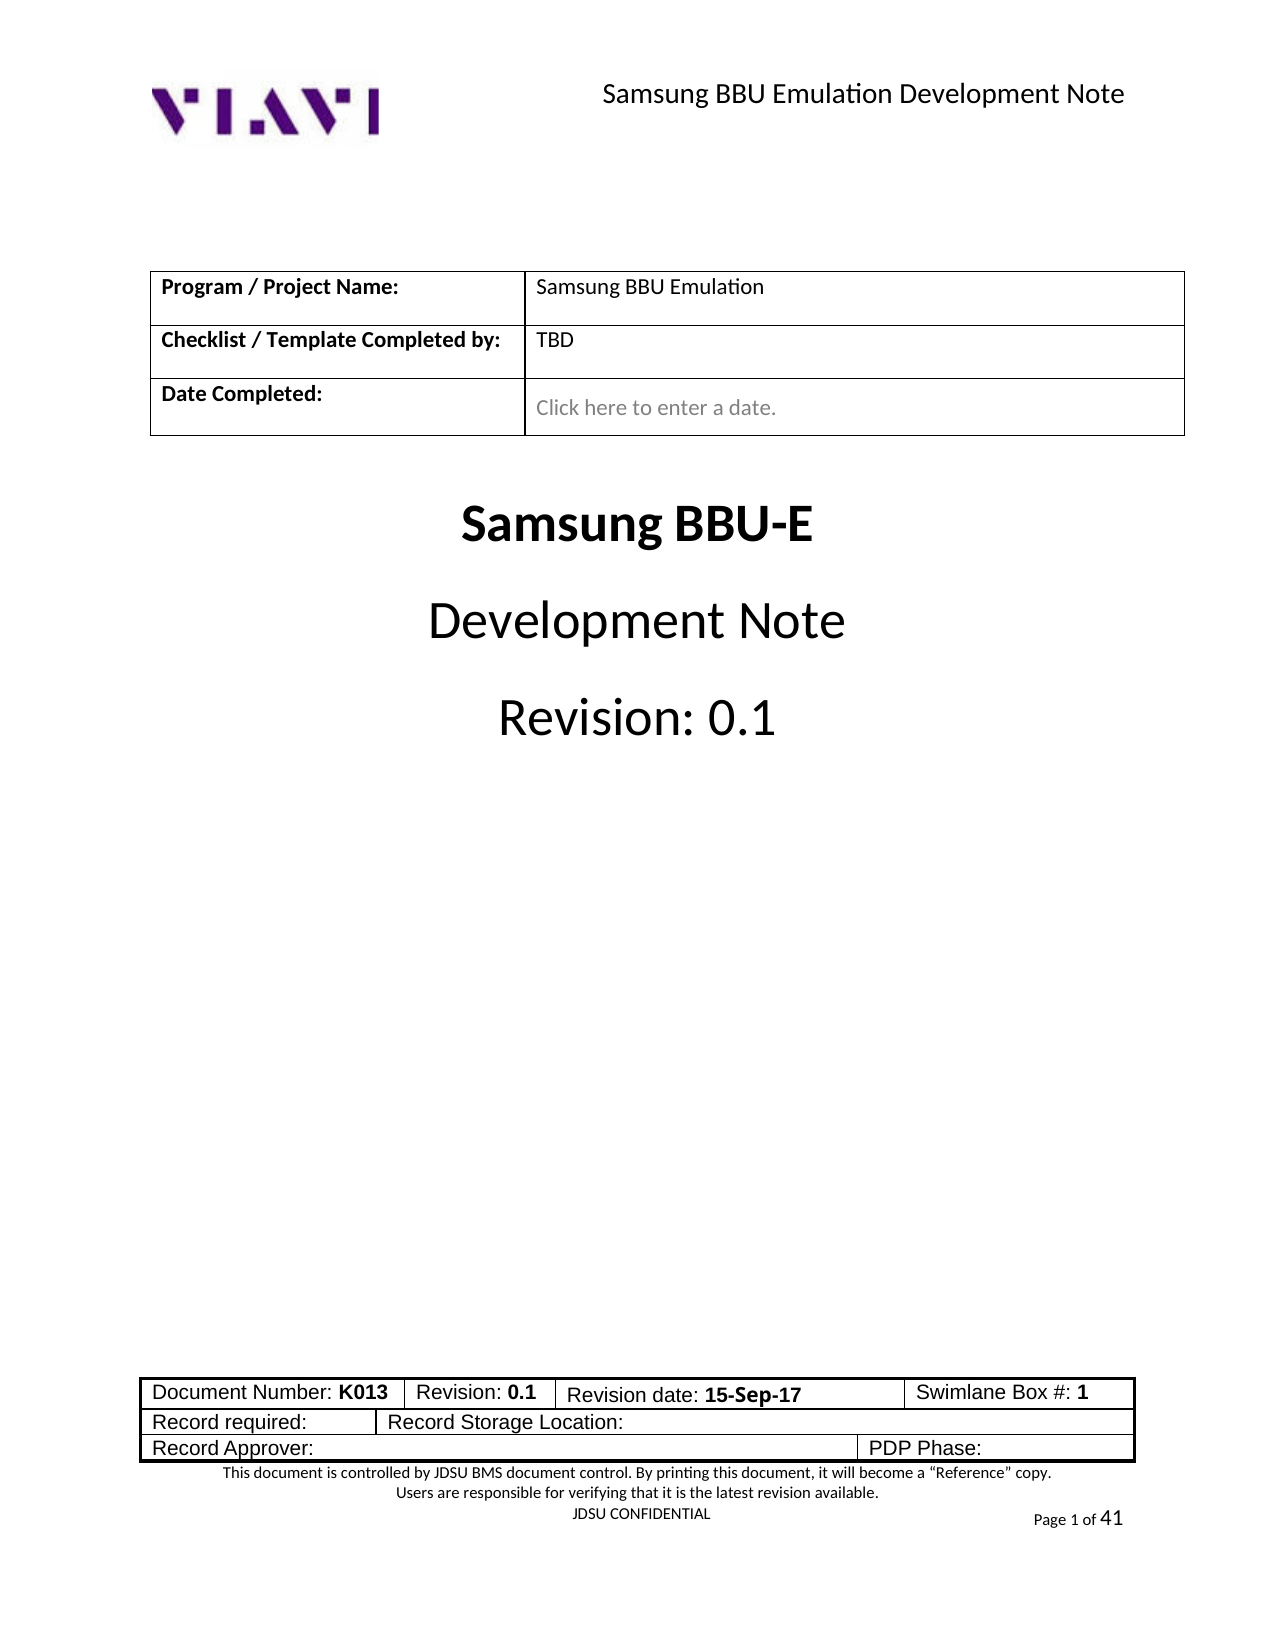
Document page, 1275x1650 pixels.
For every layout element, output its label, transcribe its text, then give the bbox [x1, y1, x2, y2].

table_cell Date Completed: [151, 379, 524, 434]
table_header Program / Project Name: [151, 272, 524, 324]
text Revision: 0.1 [150, 682, 1125, 748]
picture [150, 70, 378, 147]
text Samsung BBU-E [150, 488, 1125, 555]
table_header Samsung BBU Emulation [526, 272, 1184, 324]
text Development Note [150, 585, 1125, 652]
table_cell TBD [526, 326, 1184, 378]
table_cell Checklist / Template Completed by: [151, 326, 524, 378]
